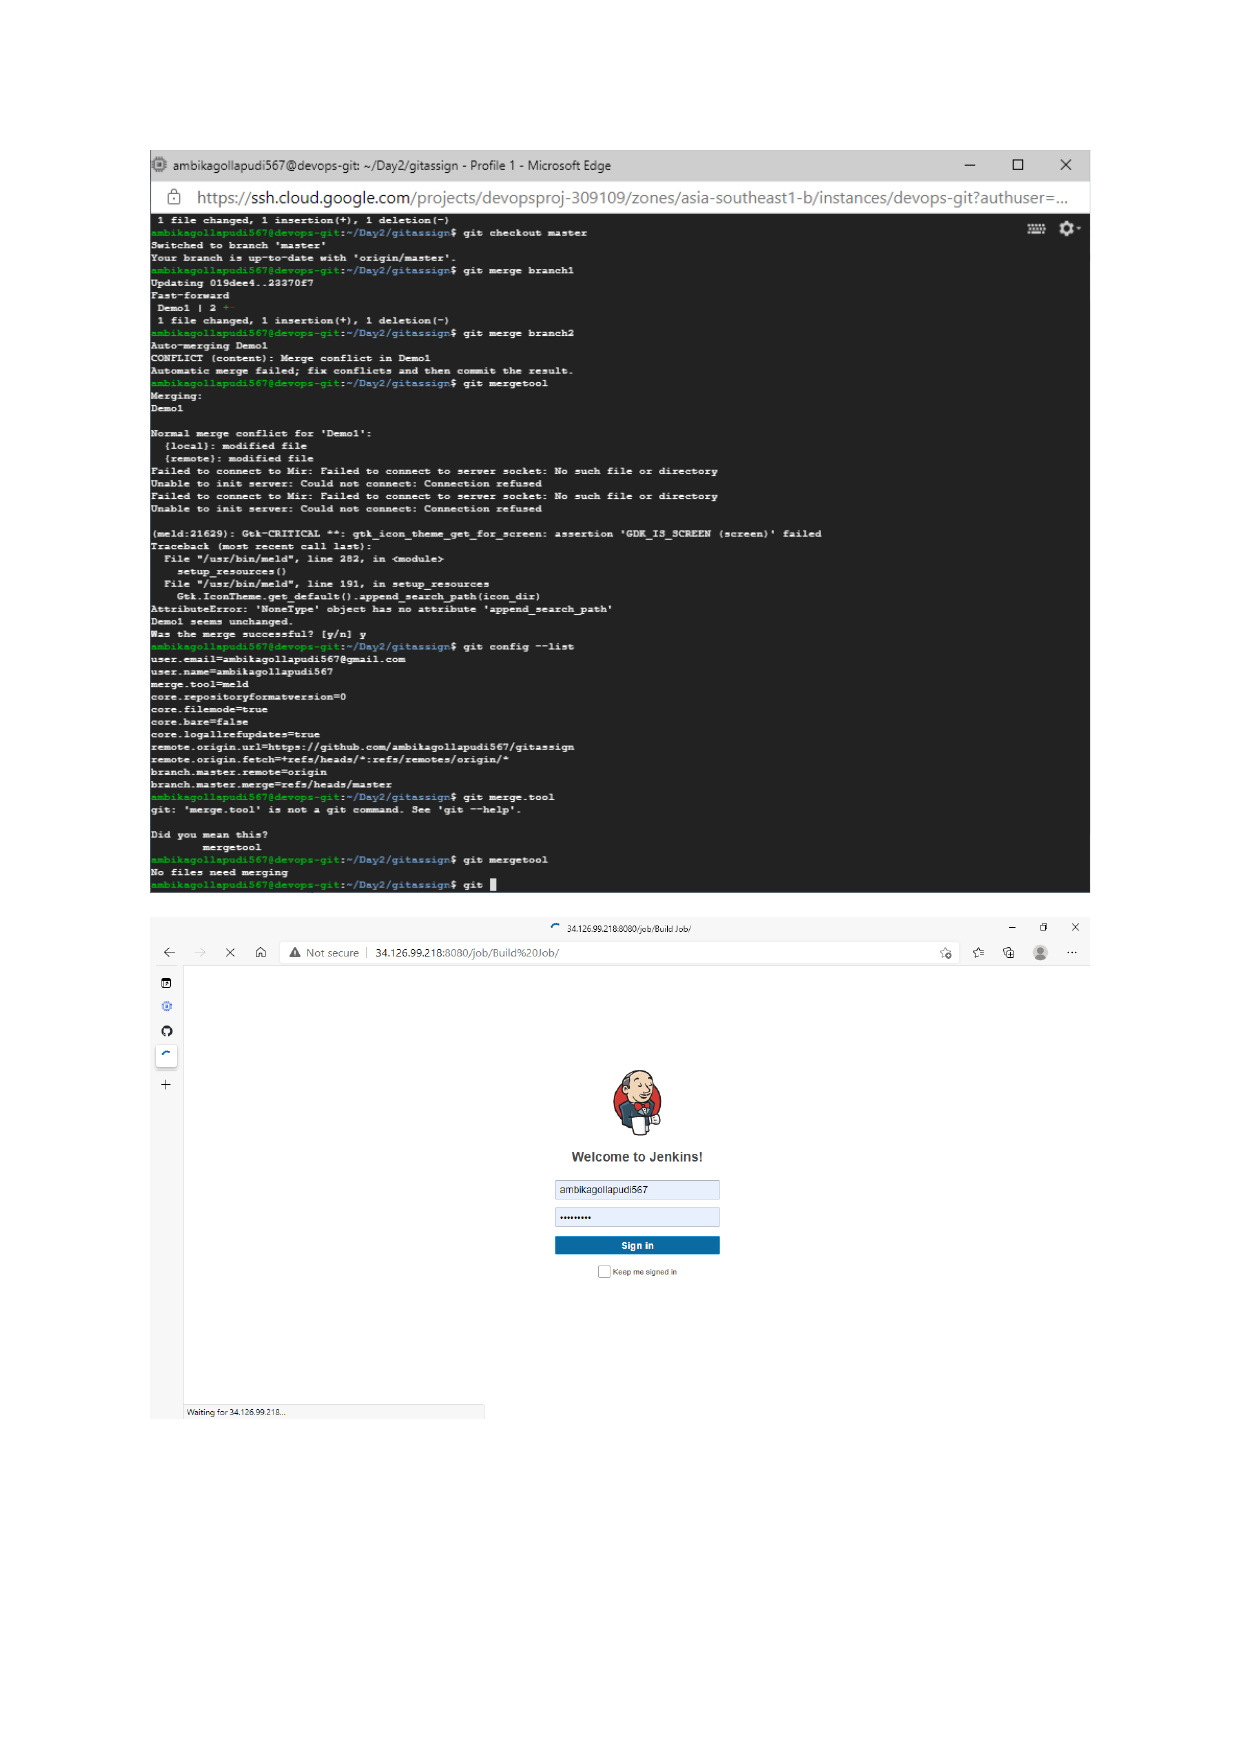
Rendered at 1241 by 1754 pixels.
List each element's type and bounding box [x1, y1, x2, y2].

picture [150, 150, 1091, 893]
picture [150, 917, 1091, 1419]
